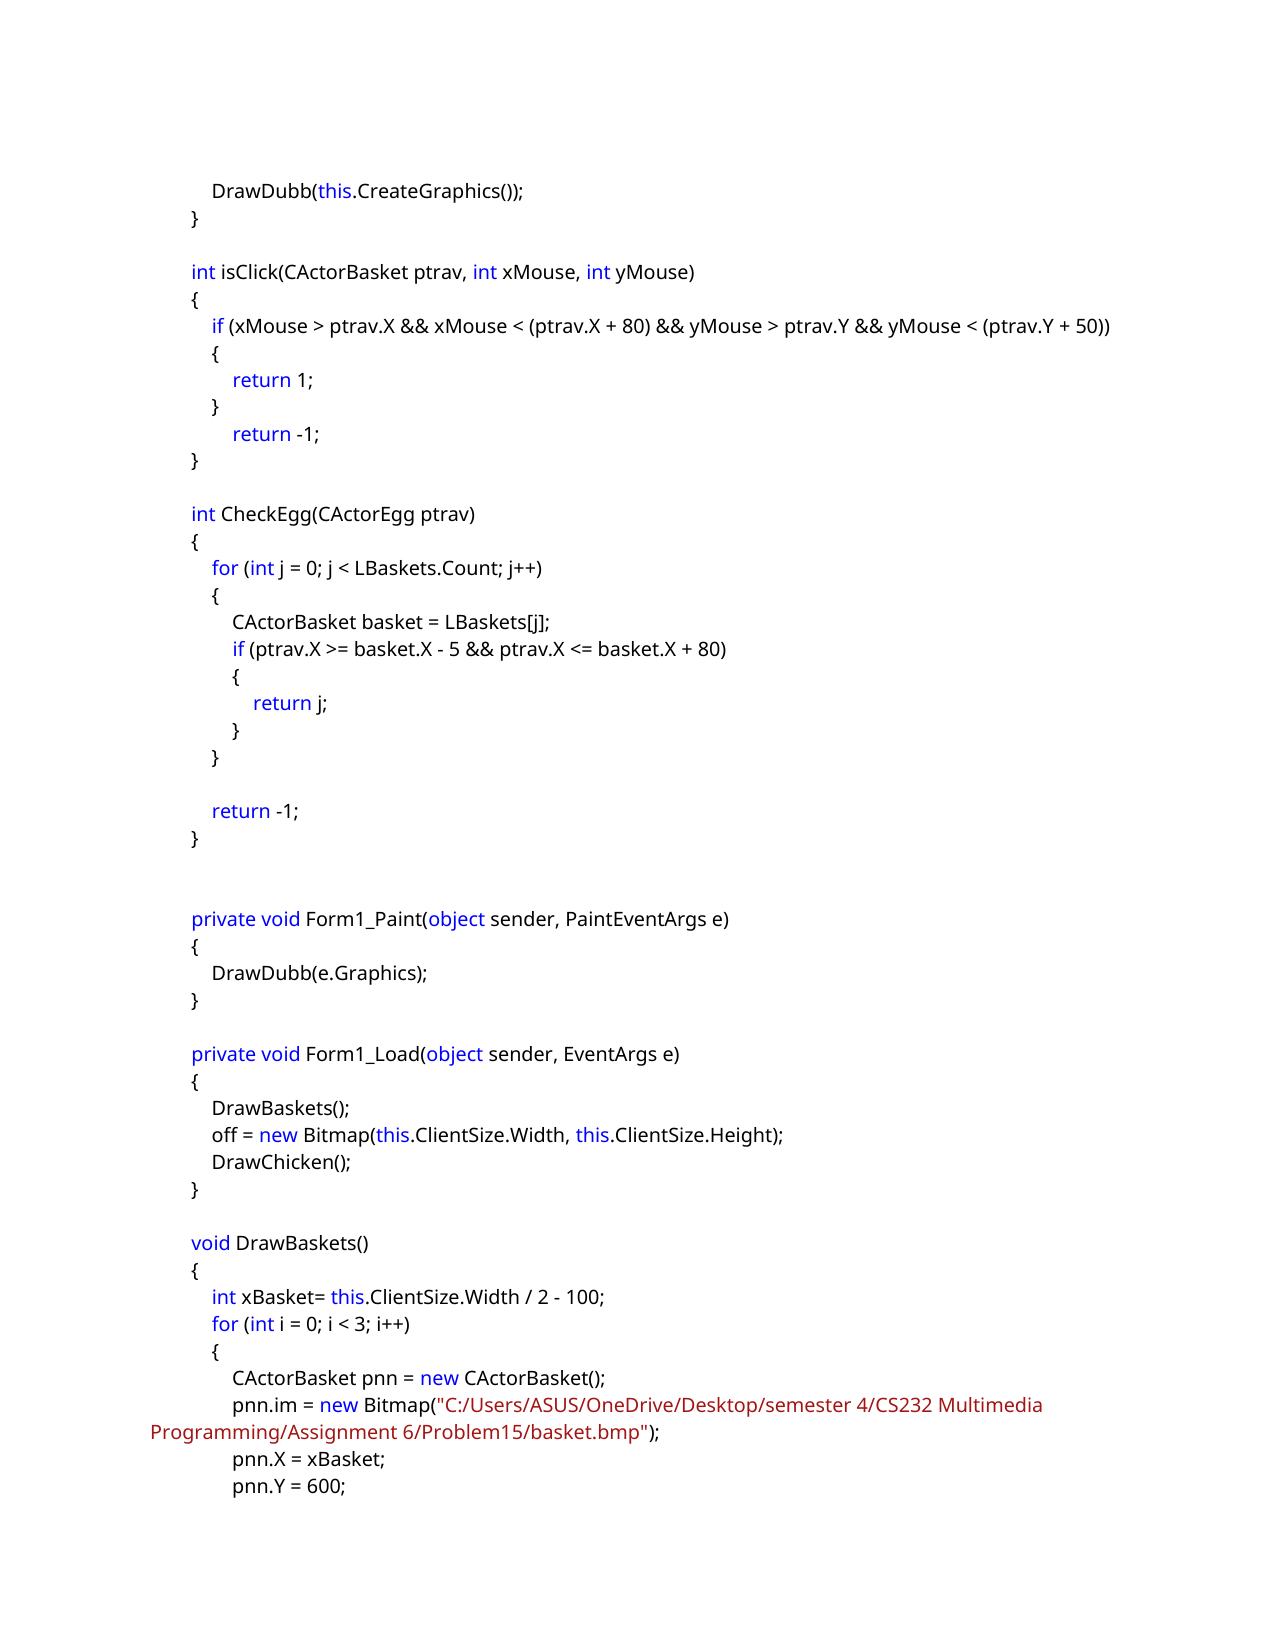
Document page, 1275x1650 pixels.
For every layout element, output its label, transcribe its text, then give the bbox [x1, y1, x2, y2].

text { [150, 663, 1125, 689]
text { [150, 285, 1125, 312]
text } [150, 743, 1125, 771]
text { [150, 339, 1125, 366]
text } [150, 717, 1125, 743]
text pnn.Y = 600; [150, 1472, 1125, 1499]
text return 1; [150, 366, 1125, 393]
text { [150, 582, 1125, 609]
text DrawDubb(this.CreateGraphics()); [150, 177, 1125, 204]
text return j; [150, 689, 1125, 717]
text } [150, 824, 1125, 851]
text { [150, 932, 1125, 959]
text return -1; [150, 420, 1125, 447]
text return -1; [150, 797, 1125, 824]
text DrawChicken(); [150, 1148, 1125, 1175]
text { [150, 1256, 1125, 1283]
text CActorBasket basket = LBaskets[j]; [150, 609, 1125, 636]
text DrawBaskets(); [150, 1094, 1125, 1121]
text CActorBasket pnn = new CActorBasket(); [150, 1364, 1125, 1391]
text private void Form1_Paint(object sender, PaintEventArgs e) [150, 905, 1125, 932]
text pnn.X = xBasket; [150, 1445, 1125, 1472]
text int isClick(CActorBasket ptrav, int xMouse, int yMouse) [150, 258, 1125, 285]
text pnn.im = new Bitmap("C:/Users/ASUS/OneDrive/Desktop/semester 4/CS232 Multimedia Programming/Assignment 6/Problem15/basket.bmp"); [150, 1391, 1125, 1445]
text for (int j = 0; j < LBaskets.Count; j++) [150, 555, 1125, 582]
text if (xMouse > ptrav.X && xMouse < (ptrav.X + 80) && yMouse > ptrav.Y && yMouse < (ptrav.Y + 50)) [150, 312, 1125, 339]
text { [150, 528, 1125, 555]
text void DrawBaskets() [150, 1229, 1125, 1256]
text if (ptrav.X >= basket.X - 5 && ptrav.X <= basket.X + 80) [150, 636, 1125, 663]
text } [150, 204, 1125, 231]
text { [150, 1067, 1125, 1094]
text private void Form1_Load(object sender, EventArgs e) [150, 1040, 1125, 1067]
text off = new Bitmap(this.ClientSize.Width, this.ClientSize.Height); [150, 1121, 1125, 1148]
text } [150, 1175, 1125, 1202]
text } [150, 393, 1125, 420]
text DrawDubb(e.Graphics); [150, 959, 1125, 986]
text { [150, 1337, 1125, 1364]
text int xBasket= this.ClientSize.Width / 2 - 100; [150, 1283, 1125, 1310]
text } [150, 447, 1125, 474]
text } [150, 986, 1125, 1013]
text for (int i = 0; i < 3; i++) [150, 1310, 1125, 1337]
text int CheckEgg(CActorEgg ptrav) [150, 501, 1125, 528]
